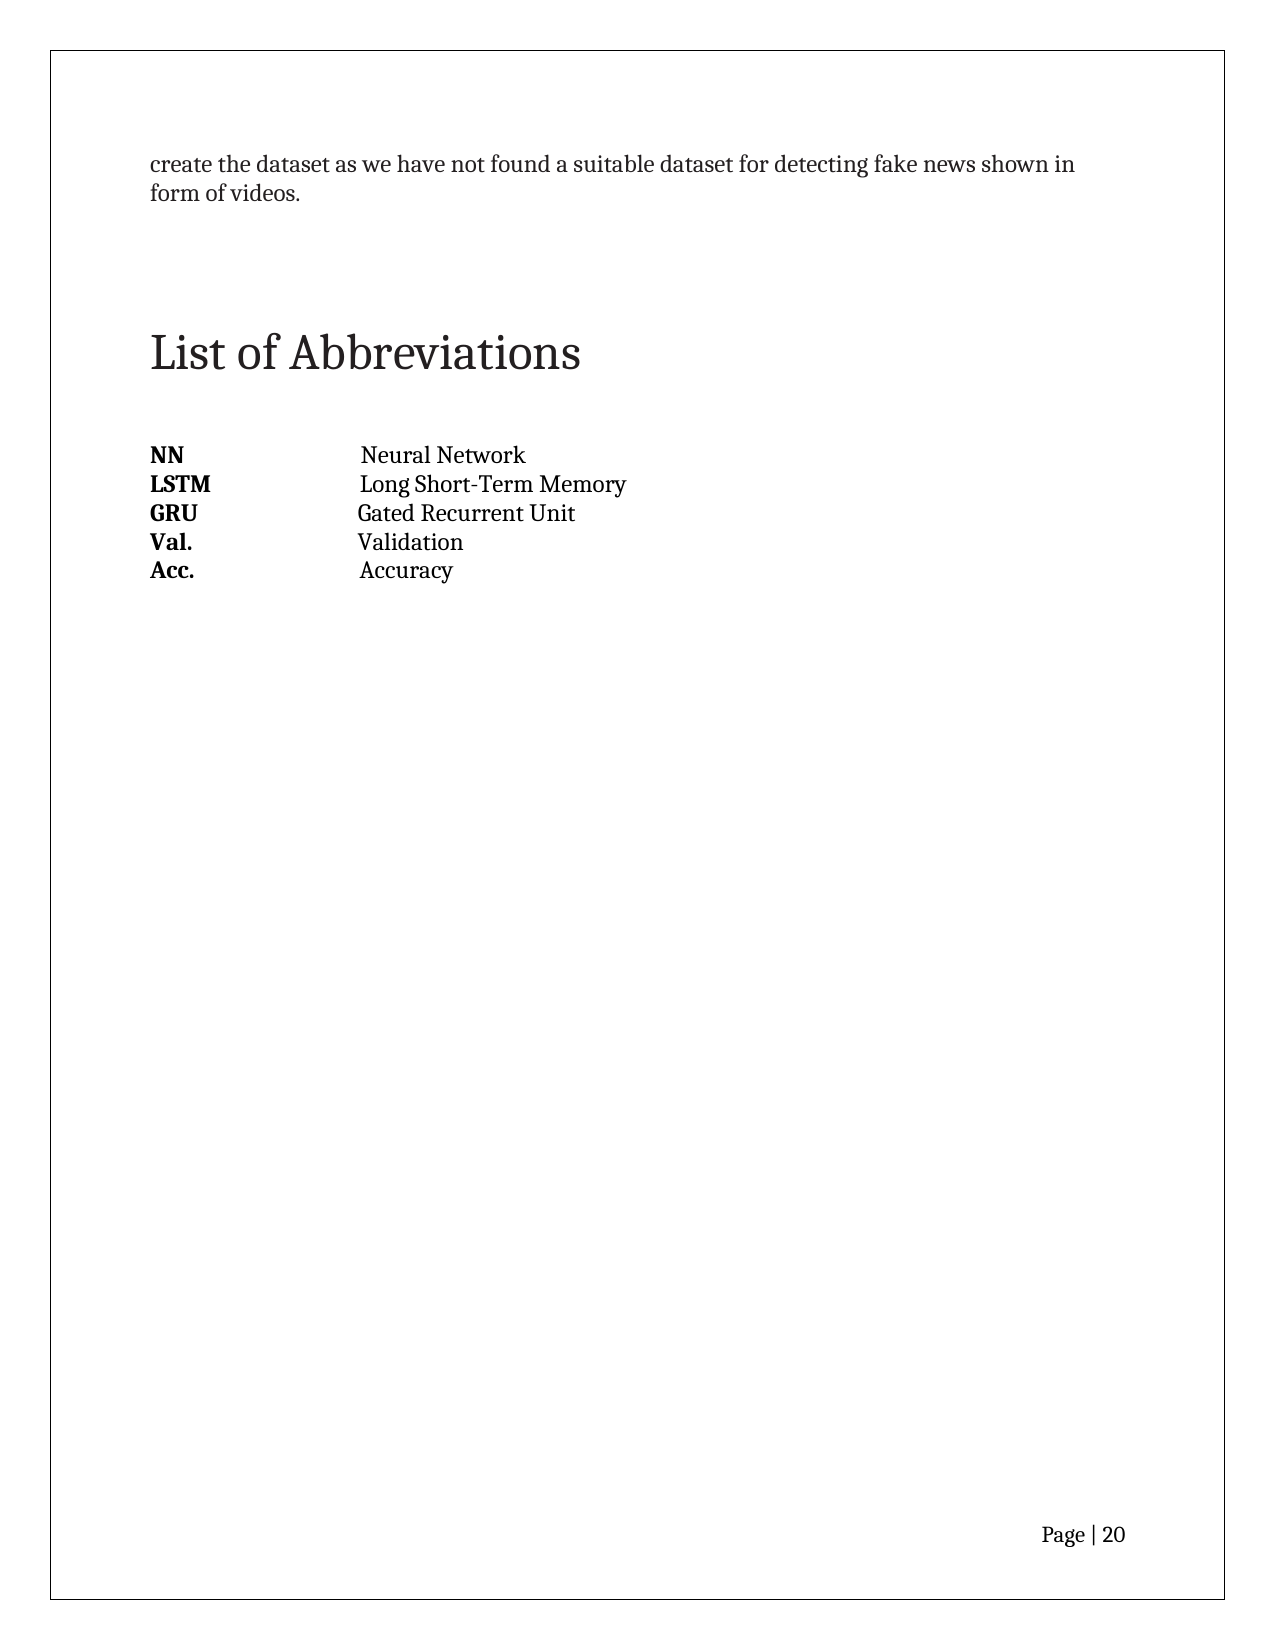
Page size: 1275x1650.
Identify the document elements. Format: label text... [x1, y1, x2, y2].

text Val. Validation [150, 527, 1125, 556]
text Acc. Accuracy [150, 556, 1125, 585]
text LSTM Long Short-Term Memory [150, 470, 1125, 499]
text GRU Gated Recurrent Unit [150, 499, 1125, 527]
text List of Abbreviations [150, 324, 1125, 382]
text NN Neural Network [150, 441, 1125, 470]
